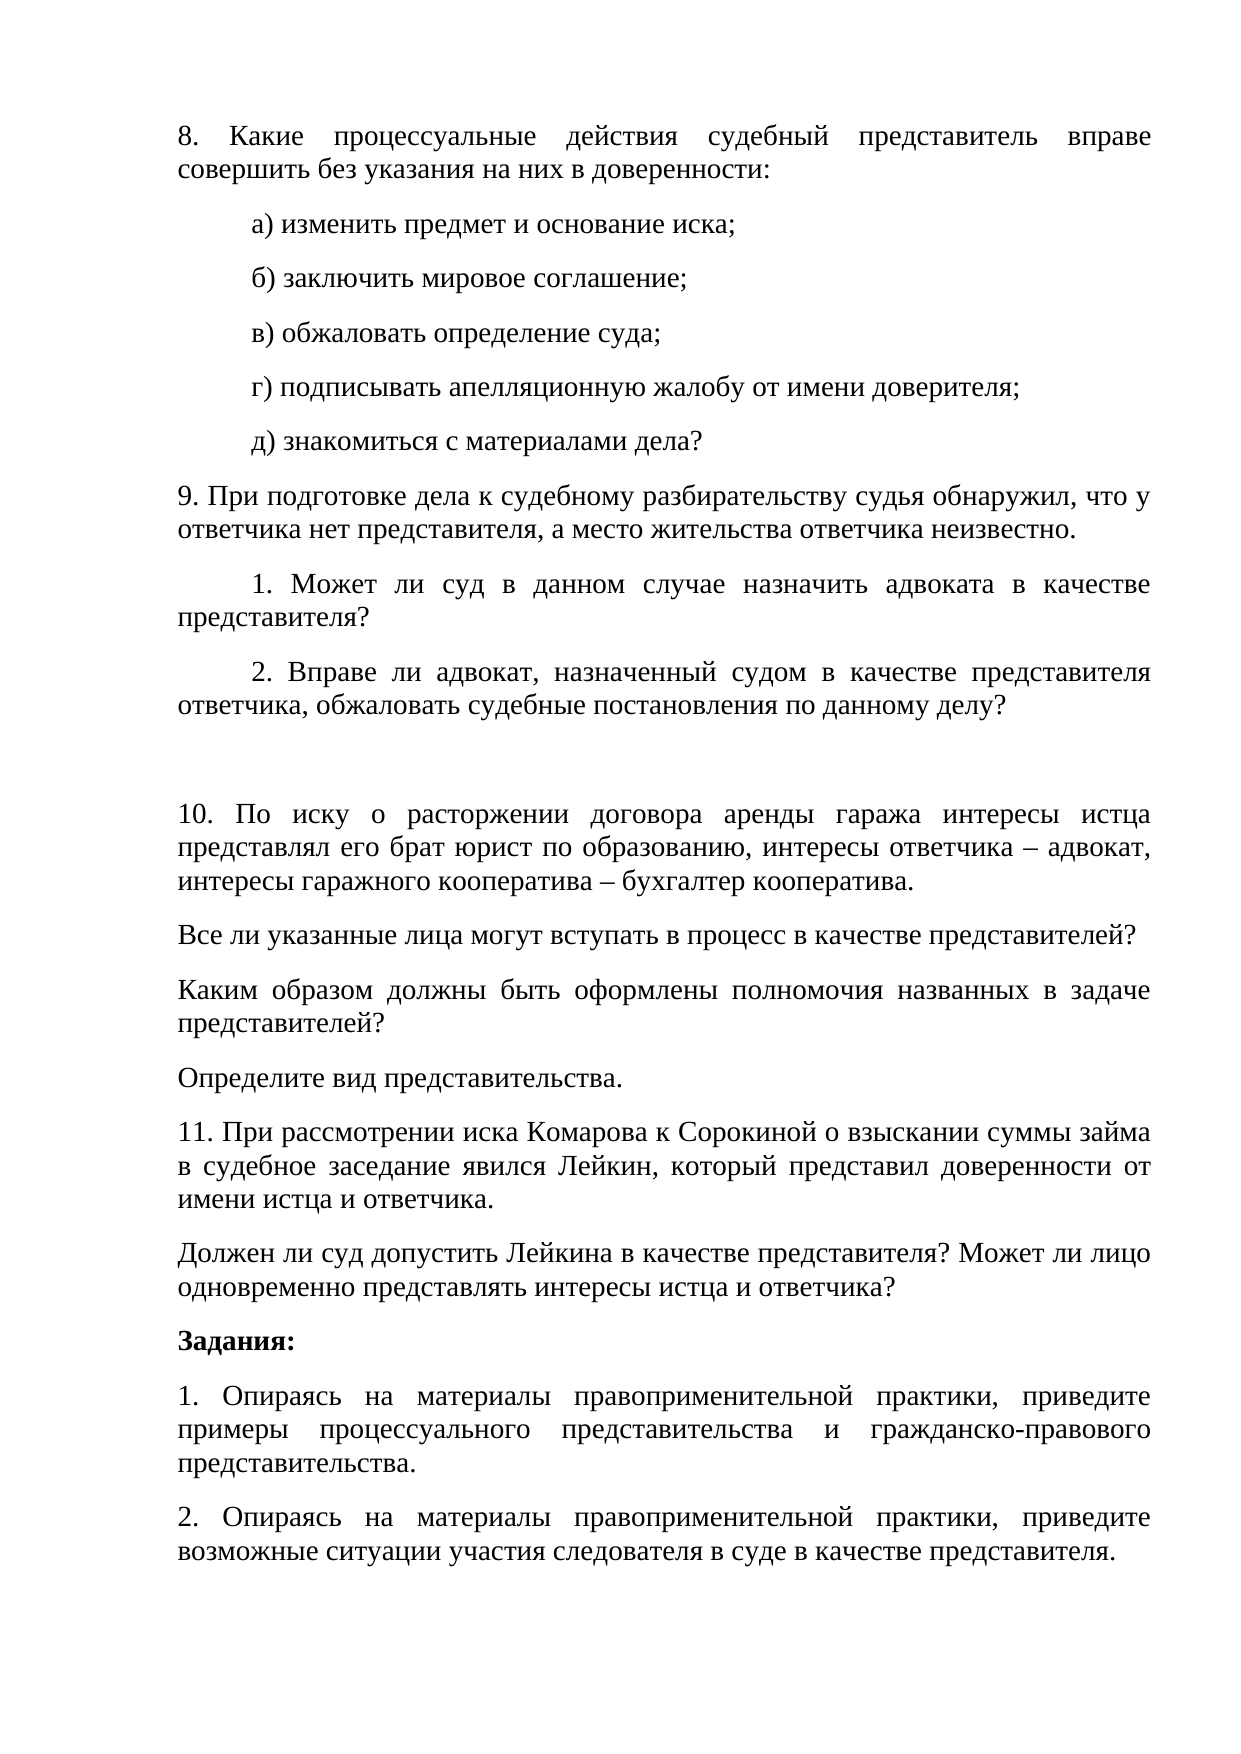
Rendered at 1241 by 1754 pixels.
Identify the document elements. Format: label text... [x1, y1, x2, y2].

text Все ли указанные лица могут вступать в процесс в качестве представителей? [177, 917, 1152, 951]
text 10. По иску о расторжении договора аренды гаража интересы истца представлял его брат юрист по образованию, интересы ответчика – адвокат, интересы гаражного кооператива – бухгалтер кооператива. [177, 796, 1152, 897]
text а) изменить предмет и основание иска; [177, 206, 1152, 239]
text б) заключить мировое соглашение; [177, 260, 1152, 294]
text 2. Опираясь на материалы правоприменительной практики, приведите возможные ситуации участия следователя в суде в качестве представителя. [177, 1499, 1152, 1566]
text 8. Какие процессуальные действия судебный представитель вправе совершить без указания на них в доверенности: [177, 118, 1152, 185]
text д) знакомиться с материалами дела? [177, 423, 1152, 457]
text г) подписывать апелляционную жалобу от имени доверителя; [177, 369, 1152, 403]
text 11. При рассмотрении иска Комарова к Сорокиной о взыскании суммы займа в судебное заседание явился Лейкин, который представил доверенности от имени истца и ответчика. [177, 1114, 1152, 1215]
text Каким образом должны быть оформлены полномочия названных в задаче представителей? [177, 972, 1152, 1039]
text 9. При подготовке дела к судебному разбирательству судья обнаружил, что у ответчика нет представителя, а место жительства ответчика неизвестно. [177, 478, 1152, 545]
text 2. Вправе ли адвокат, назначенный судом в качестве представителя ответчика, обжаловать судебные постановления по данному делу? [177, 654, 1152, 721]
text в) обжаловать определение суда; [177, 315, 1152, 348]
text Задания: [177, 1323, 1152, 1357]
text 1. Может ли суд в данном случае назначить адвоката в качестве представителя? [177, 566, 1152, 633]
text Определите вид представительства. [177, 1060, 1152, 1093]
text 1. Опираясь на материалы правоприменительной практики, приведите примеры процессуального представительства и гражданско-правового представительства. [177, 1378, 1152, 1478]
text Должен ли суд допустить Лейкина в качестве представителя? Может ли лицо одновременно представлять интересы истца и ответчика? [177, 1236, 1152, 1303]
